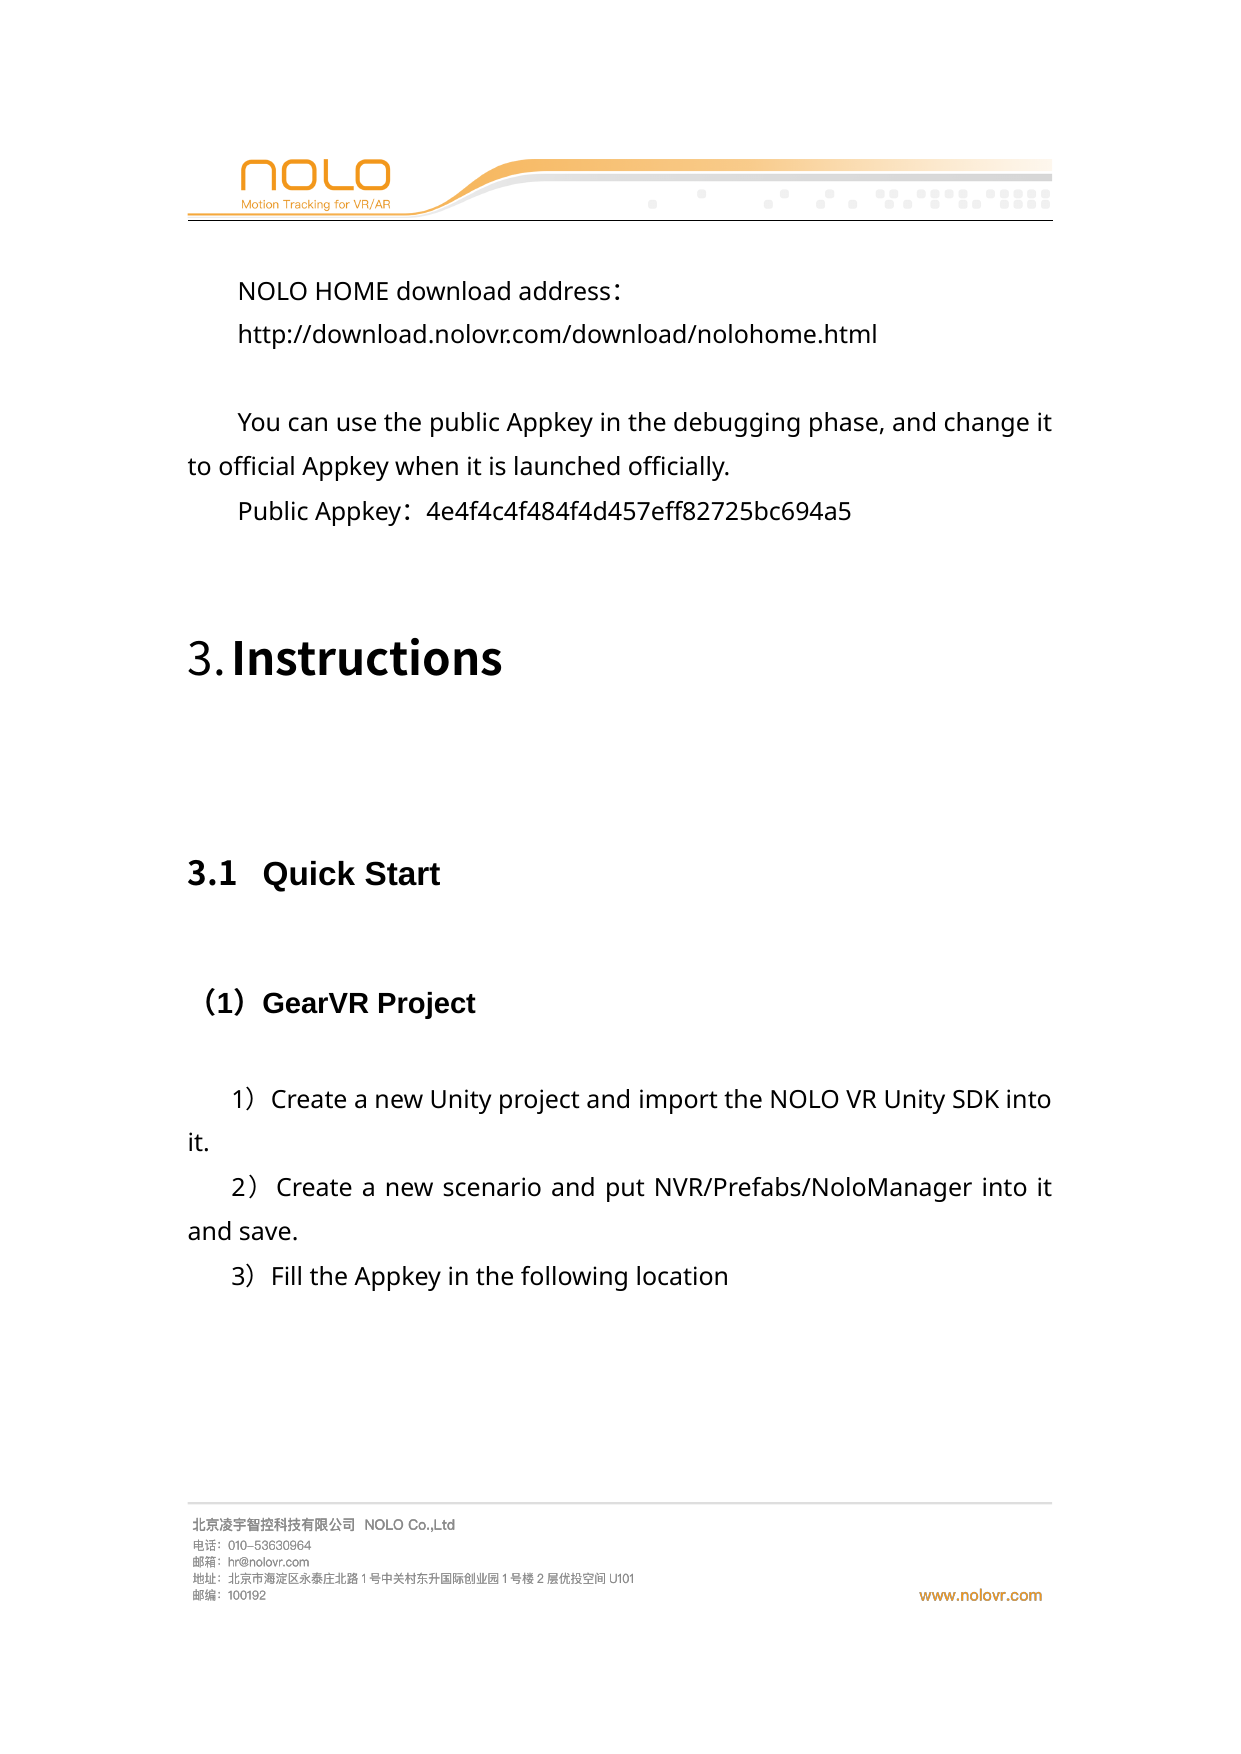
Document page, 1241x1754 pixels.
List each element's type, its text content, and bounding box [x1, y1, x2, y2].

text http://download.nolovr.com/download/nolohome.html [187, 311, 1053, 355]
text NOLO HOME download address： [187, 267, 1053, 311]
subtitle Quick Start [187, 826, 1053, 914]
text 1）Create a new Unity project and import the NOLO VR Unity SDK into it. [187, 1076, 1053, 1164]
subtitle （1）GearVR Project [187, 978, 1053, 1022]
text Public Appkey：4e4f4c4f484f4d457eff82725bc694a5 [187, 488, 1053, 532]
text 3）Fill the Appkey in the following location [187, 1252, 1053, 1296]
picture [187, 159, 1053, 218]
picture [187, 1502, 1053, 1601]
text 2）Create a new scenario and put NVR/Prefabs/NoloManager into it and save. [187, 1164, 1053, 1252]
subtitle Instructions [187, 611, 1053, 699]
text You can use the public Appkey in the debugging phase, and change it to official Appkey when it is launched officially. [187, 399, 1053, 488]
